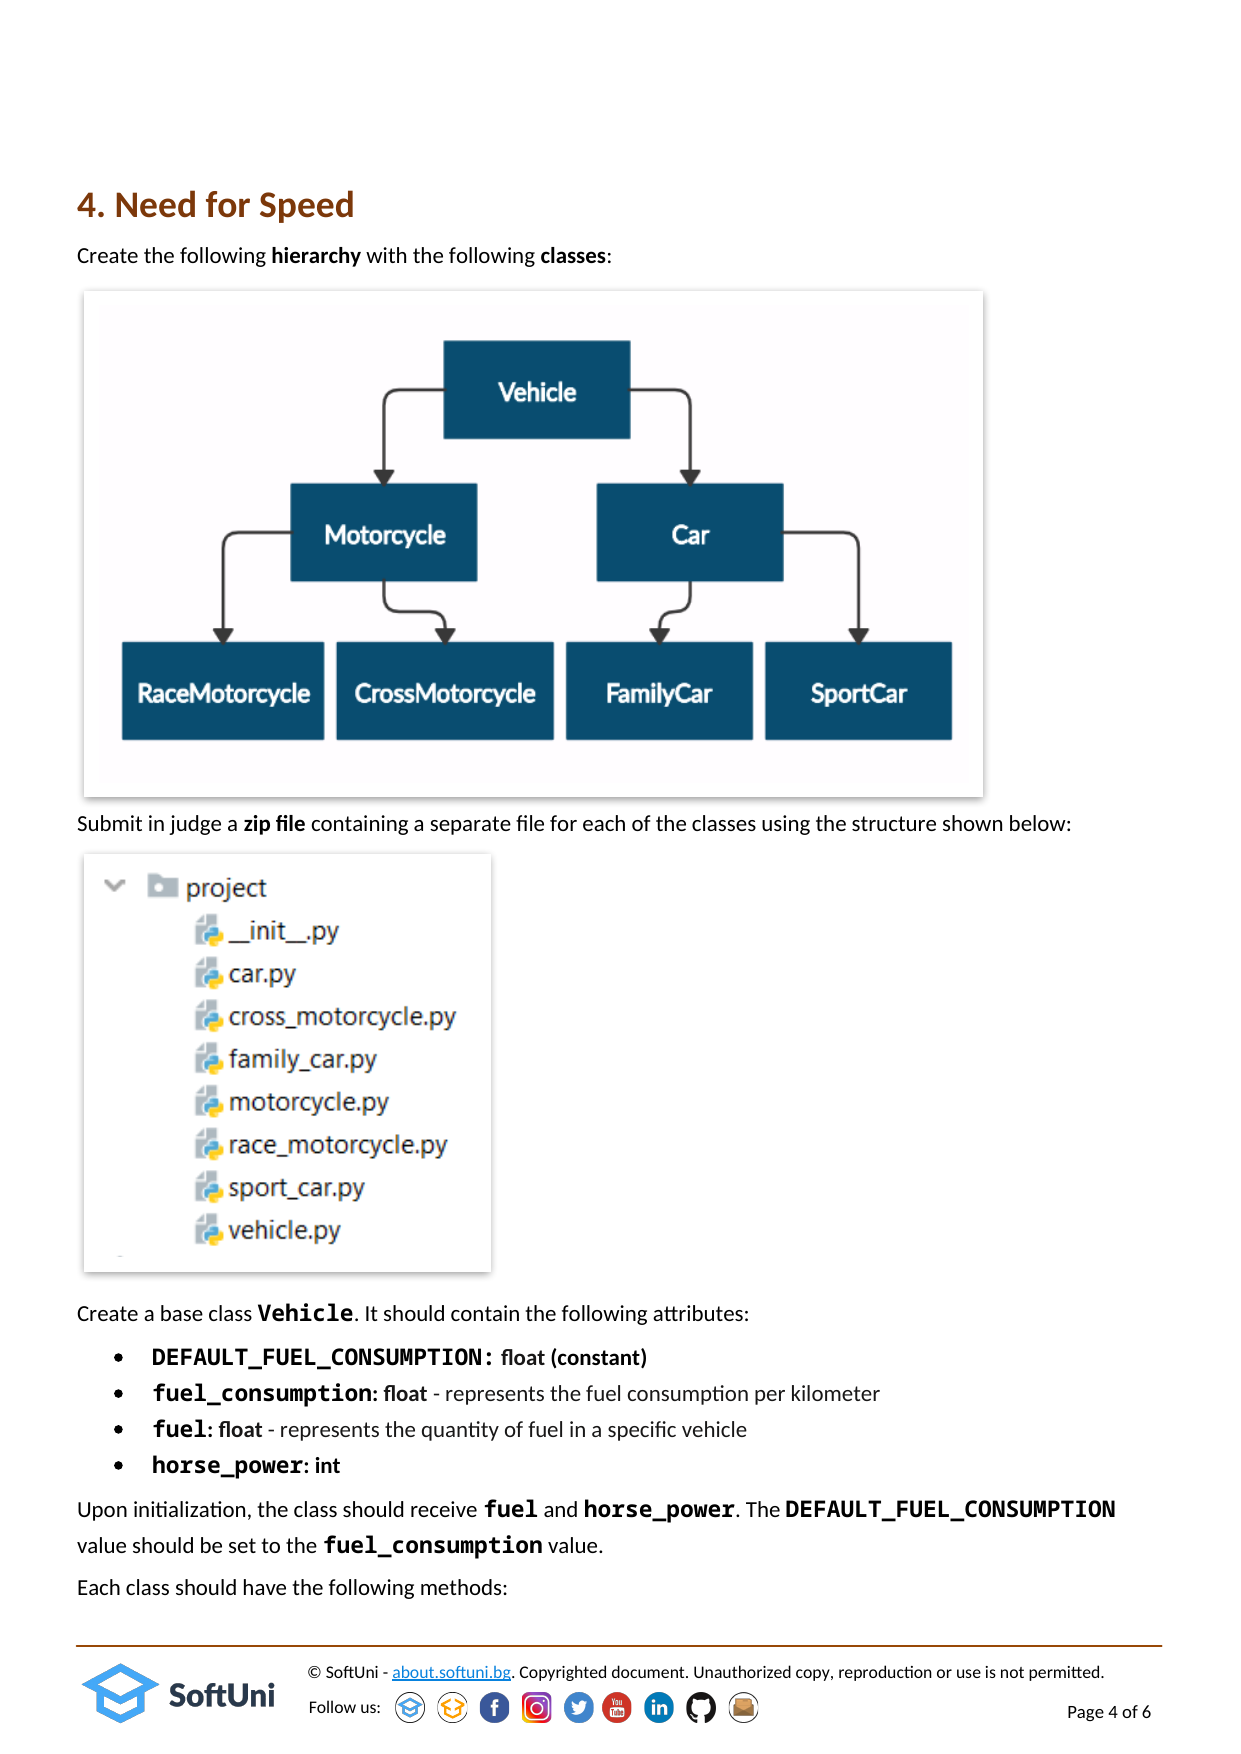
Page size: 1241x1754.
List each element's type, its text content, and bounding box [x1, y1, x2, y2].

list horse_power: int [114, 1449, 1163, 1480]
picture [395, 1692, 425, 1723]
text Upon initialization, the class should receive fuel and horse_power. The DEFAULT_FUEL_CONSUMPTION value should be set to the fuel_consumption value. [77, 1493, 1163, 1560]
picture [564, 1692, 594, 1723]
picture [728, 1692, 759, 1723]
list DEFAULT_FUEL_CONSUMPTION: float (constant) [114, 1341, 1163, 1372]
picture [479, 1692, 510, 1723]
list fuel: float - represents the quantity of fuel in a specific vehicle [114, 1413, 1163, 1444]
subtitle Need for Speed [77, 181, 1163, 226]
picture [686, 1692, 716, 1723]
picture [522, 1692, 552, 1723]
text Create the following hierarchy with the following classes: [77, 242, 1163, 270]
text Each class should have the following methods: [77, 1573, 1163, 1601]
picture [665, 1714, 674, 1723]
picture [665, 1692, 674, 1701]
picture [658, 1705, 667, 1714]
text Submit in judge a zip file containing a separate file for each of the classes using the structure shown below: [77, 809, 1163, 837]
picture [644, 1714, 653, 1723]
picture [75, 1658, 281, 1729]
picture [437, 1692, 468, 1723]
list fuel_consumption: float - represents the fuel consumption per kilometer [114, 1377, 1163, 1408]
picture [99, 305, 969, 783]
text Create a base class Vehicle. It should contain the following attributes: [77, 1297, 1163, 1328]
picture [99, 869, 476, 1257]
picture [602, 1692, 632, 1723]
picture [644, 1692, 653, 1701]
